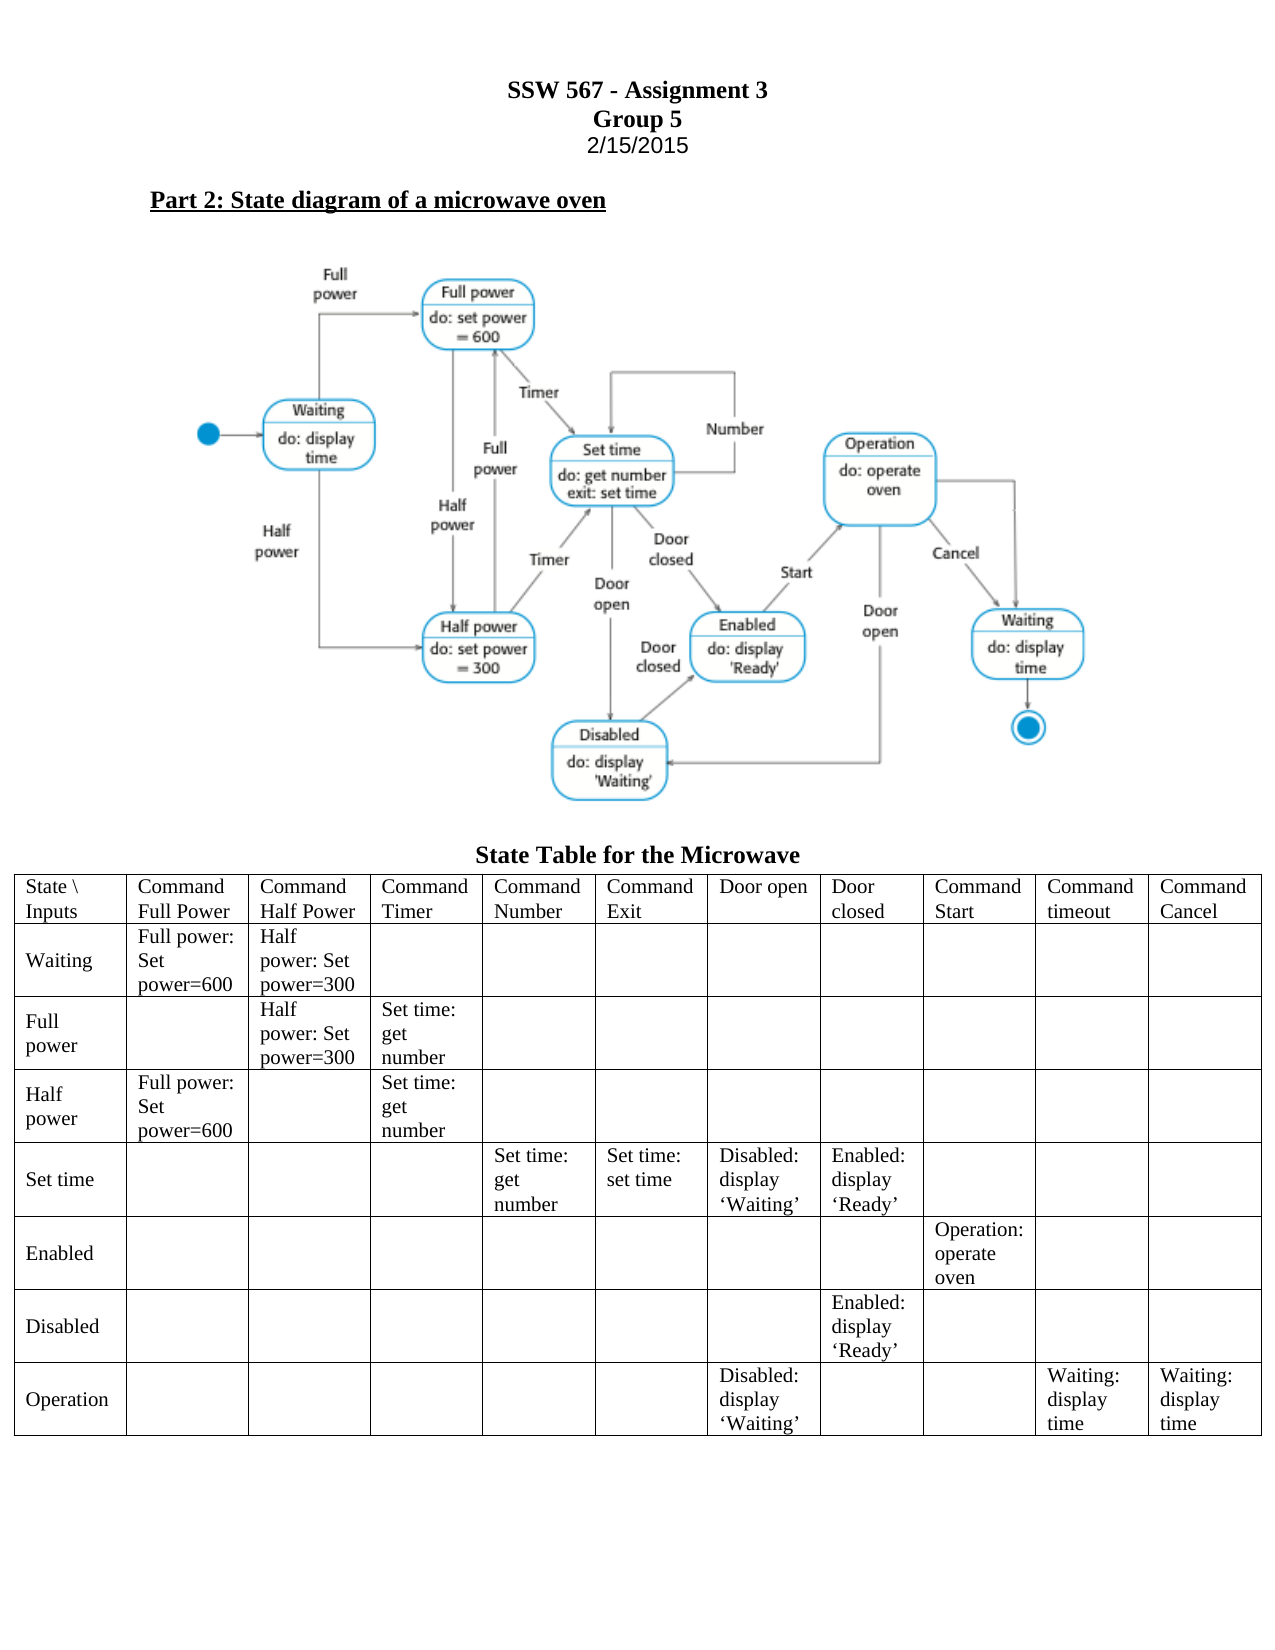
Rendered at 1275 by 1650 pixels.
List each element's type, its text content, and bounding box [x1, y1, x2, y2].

table_header Door closed [821, 875, 923, 923]
table_cell [708, 1217, 820, 1289]
table_cell [924, 1070, 1035, 1142]
table_cell [371, 1363, 482, 1435]
table_cell [249, 1143, 370, 1216]
table_cell [708, 1070, 820, 1142]
table_header Command timeout [1036, 875, 1148, 923]
table_cell [127, 1143, 248, 1216]
table_cell [924, 997, 1035, 1069]
table_header Door open [708, 875, 820, 923]
table_cell [596, 1217, 707, 1289]
table_cell [1149, 924, 1261, 996]
table_header Command Number [483, 875, 595, 923]
table_cell [1149, 997, 1261, 1069]
text State Table for the Microwave [150, 840, 1125, 869]
table_cell Enabled: display ‘Ready’ [821, 1290, 923, 1362]
table_cell [1036, 1290, 1148, 1362]
table_cell [249, 1363, 370, 1435]
table_cell Operation [15, 1363, 126, 1435]
table_cell Enabled [15, 1217, 126, 1289]
table_cell Set time: get number [371, 997, 482, 1069]
table_cell [596, 1070, 707, 1142]
table_cell [1149, 1143, 1261, 1216]
table_cell [249, 1217, 370, 1289]
table_cell [127, 1217, 248, 1289]
table_cell Set time: get number [371, 1070, 482, 1142]
table_cell [483, 1363, 595, 1435]
table_cell [596, 1290, 707, 1362]
text Part 2: State diagram of a microwave oven [150, 185, 1125, 214]
table_cell Half power [15, 1070, 126, 1142]
table_cell [708, 924, 820, 996]
table_cell Enabled: display ‘Ready’ [821, 1143, 923, 1216]
table_cell [1149, 1290, 1261, 1362]
table_cell [1036, 1217, 1148, 1289]
table_cell [483, 924, 595, 996]
table_cell Disabled [15, 1290, 126, 1362]
table_cell [821, 997, 923, 1069]
table_header Command Exit [596, 875, 707, 923]
table_cell [821, 1363, 923, 1435]
table_cell [821, 1217, 923, 1289]
table_header Command Half Power [249, 875, 370, 923]
table_cell [371, 1290, 482, 1362]
table_cell [1036, 1143, 1148, 1216]
table_cell Disabled: display ‘Waiting’ [708, 1363, 820, 1435]
table_cell Waiting: display time [1149, 1363, 1261, 1435]
table_cell [596, 1363, 707, 1435]
table_cell Operation: operate oven [924, 1217, 1035, 1289]
table_cell [127, 1363, 248, 1435]
table_cell [371, 1143, 482, 1216]
table_cell [127, 1290, 248, 1362]
table_header Command Start [924, 875, 1035, 923]
table_cell [483, 1290, 595, 1362]
table_cell [1149, 1217, 1261, 1289]
table_header Command Full Power [127, 875, 248, 923]
table_header Command Cancel [1149, 875, 1261, 923]
table_cell [1149, 1070, 1261, 1142]
table_cell Waiting: display time [1036, 1363, 1148, 1435]
table_cell [371, 924, 482, 996]
table_header Command Timer [371, 875, 482, 923]
table_cell [708, 1290, 820, 1362]
table_cell Half power: Set power=300 [249, 997, 370, 1069]
table_cell [483, 1217, 595, 1289]
table_cell [483, 1070, 595, 1142]
table_cell [249, 1070, 370, 1142]
picture [150, 242, 1125, 812]
table_cell [924, 1143, 1035, 1216]
table_cell [924, 924, 1035, 996]
table_cell [249, 1290, 370, 1362]
table_cell Set time: set time [596, 1143, 707, 1216]
table_cell Full power: Set power=600 [127, 924, 248, 996]
table_cell [596, 924, 707, 996]
table_cell [924, 1290, 1035, 1362]
table_header State \ Inputs [15, 875, 126, 923]
table_cell [1036, 924, 1148, 996]
table_cell Disabled: display ‘Waiting’ [708, 1143, 820, 1216]
table_cell [1036, 1070, 1148, 1142]
table_cell Half power: Set power=300 [249, 924, 370, 996]
table_cell Set time [15, 1143, 126, 1216]
table_cell [924, 1363, 1035, 1435]
table_cell Waiting [15, 924, 126, 996]
table_cell [821, 1070, 923, 1142]
table_cell [127, 997, 248, 1069]
table_cell Full power: Set power=600 [127, 1070, 248, 1142]
table_cell [483, 997, 595, 1069]
table_cell Full power [15, 997, 126, 1069]
table_cell [371, 1217, 482, 1289]
table_cell [596, 997, 707, 1069]
table_cell [1036, 997, 1148, 1069]
table_cell [708, 997, 820, 1069]
table_cell Set time: get number [483, 1143, 595, 1216]
table_cell [821, 924, 923, 996]
